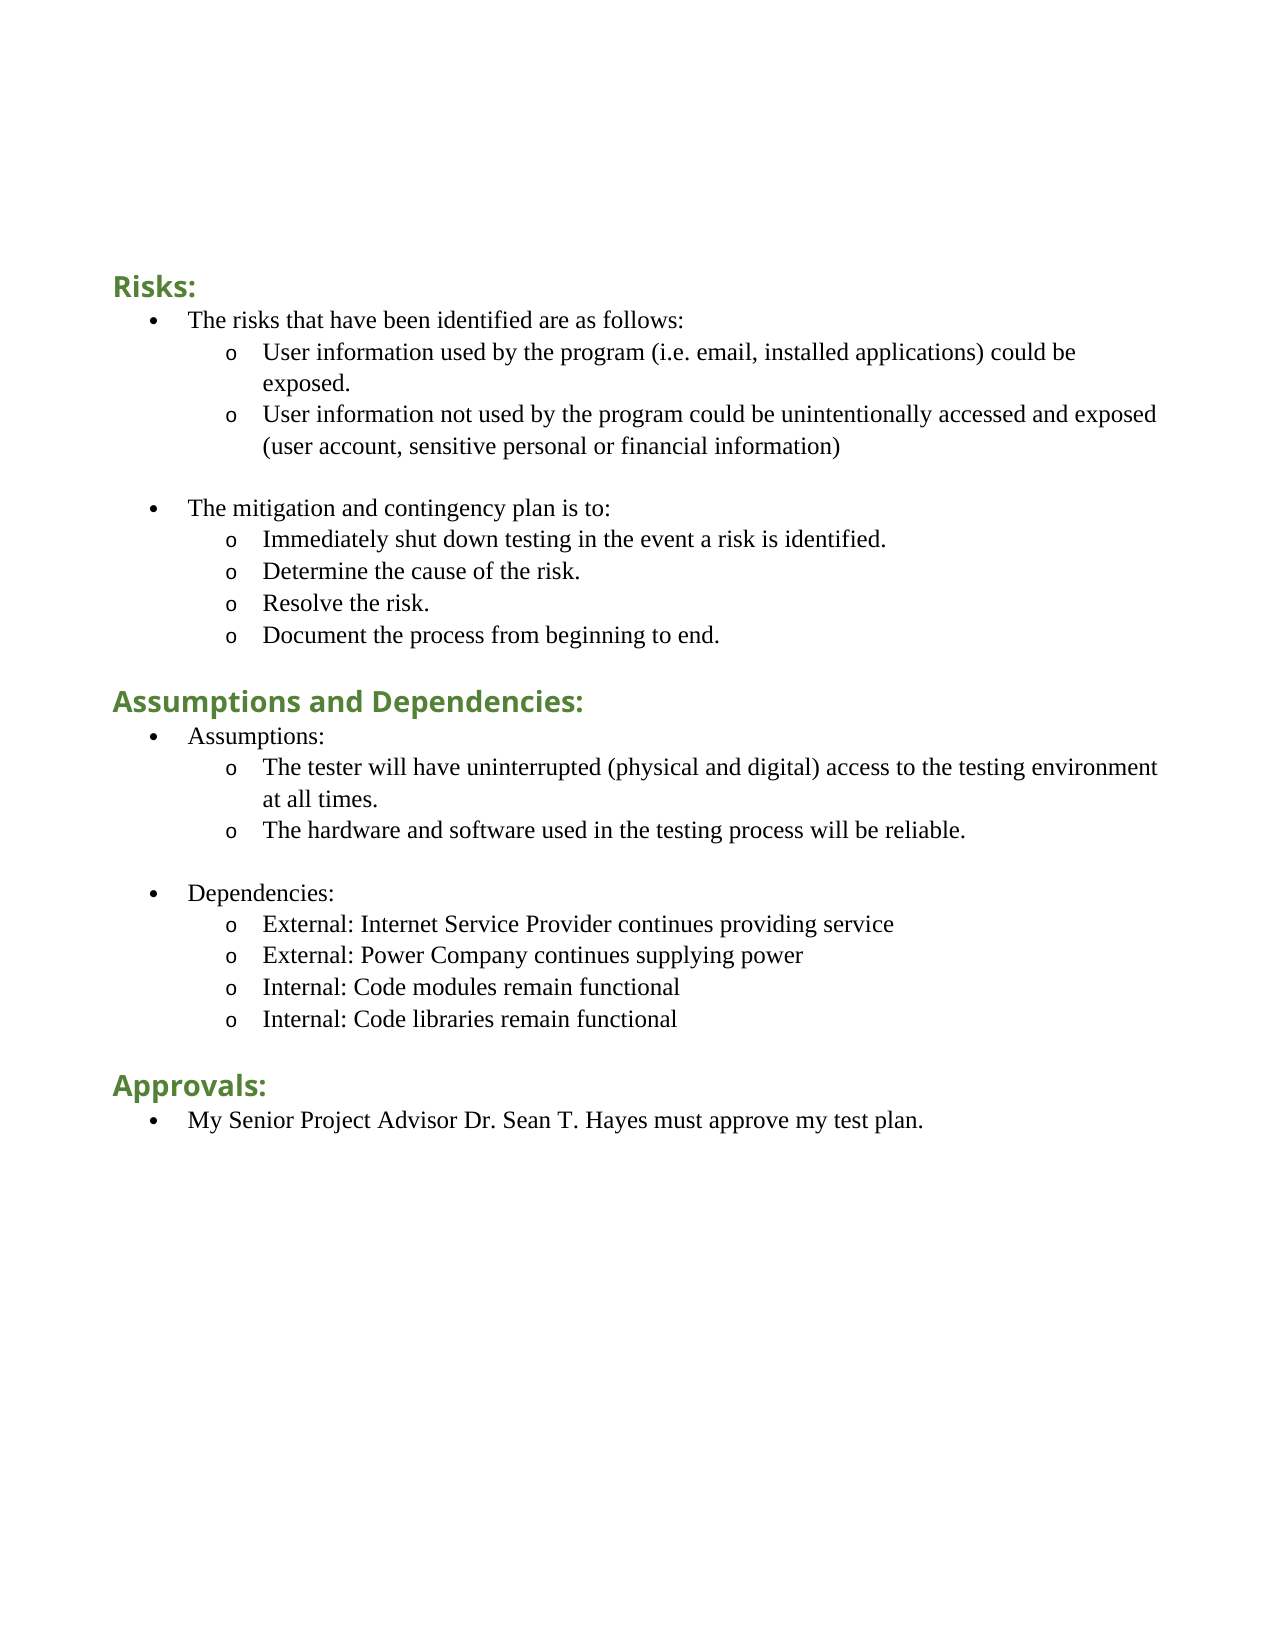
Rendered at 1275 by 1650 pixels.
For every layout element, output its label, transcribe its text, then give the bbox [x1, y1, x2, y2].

list My Senior Project Advisor Dr. Sean T. Hayes must approve my test plan. [150, 1105, 1162, 1134]
subtitle Risks: [112, 266, 1162, 306]
subtitle Assumptions and Dependencies: [112, 681, 1162, 721]
list The risks that have been identified are as follows: [150, 306, 1162, 334]
list Internal: Code modules remain functional [225, 972, 1162, 1002]
subtitle Approvals: [112, 1065, 1162, 1105]
list Assumptions: [150, 721, 1162, 749]
list External: Internet Service Provider continues providing service [225, 909, 1162, 938]
list User information not used by the program could be unintentionally accessed and exposed (user account, sensitive personal or financial information) [225, 399, 1162, 460]
list Internal: Code libraries remain functional [225, 1004, 1162, 1034]
list External: Power Company continues supplying power [225, 941, 1162, 970]
list Determine the cause of the risk. [225, 556, 1162, 586]
list The hardware and software used in the testing process will be reliable. [225, 815, 1162, 844]
list The mitigation and contingency plan is to: [150, 493, 1162, 522]
list Dependencies: [150, 878, 1162, 906]
list User information used by the program (i.e. email, installed applications) could be exposed. [225, 337, 1162, 397]
list Immediately shut down testing in the event a risk is identified. [225, 524, 1162, 554]
list Document the process from beginning to end. [225, 620, 1162, 650]
list Resolve the risk. [225, 588, 1162, 618]
list The tester will have uninterrupted (physical and digital) access to the testing environment at all times. [225, 752, 1162, 812]
